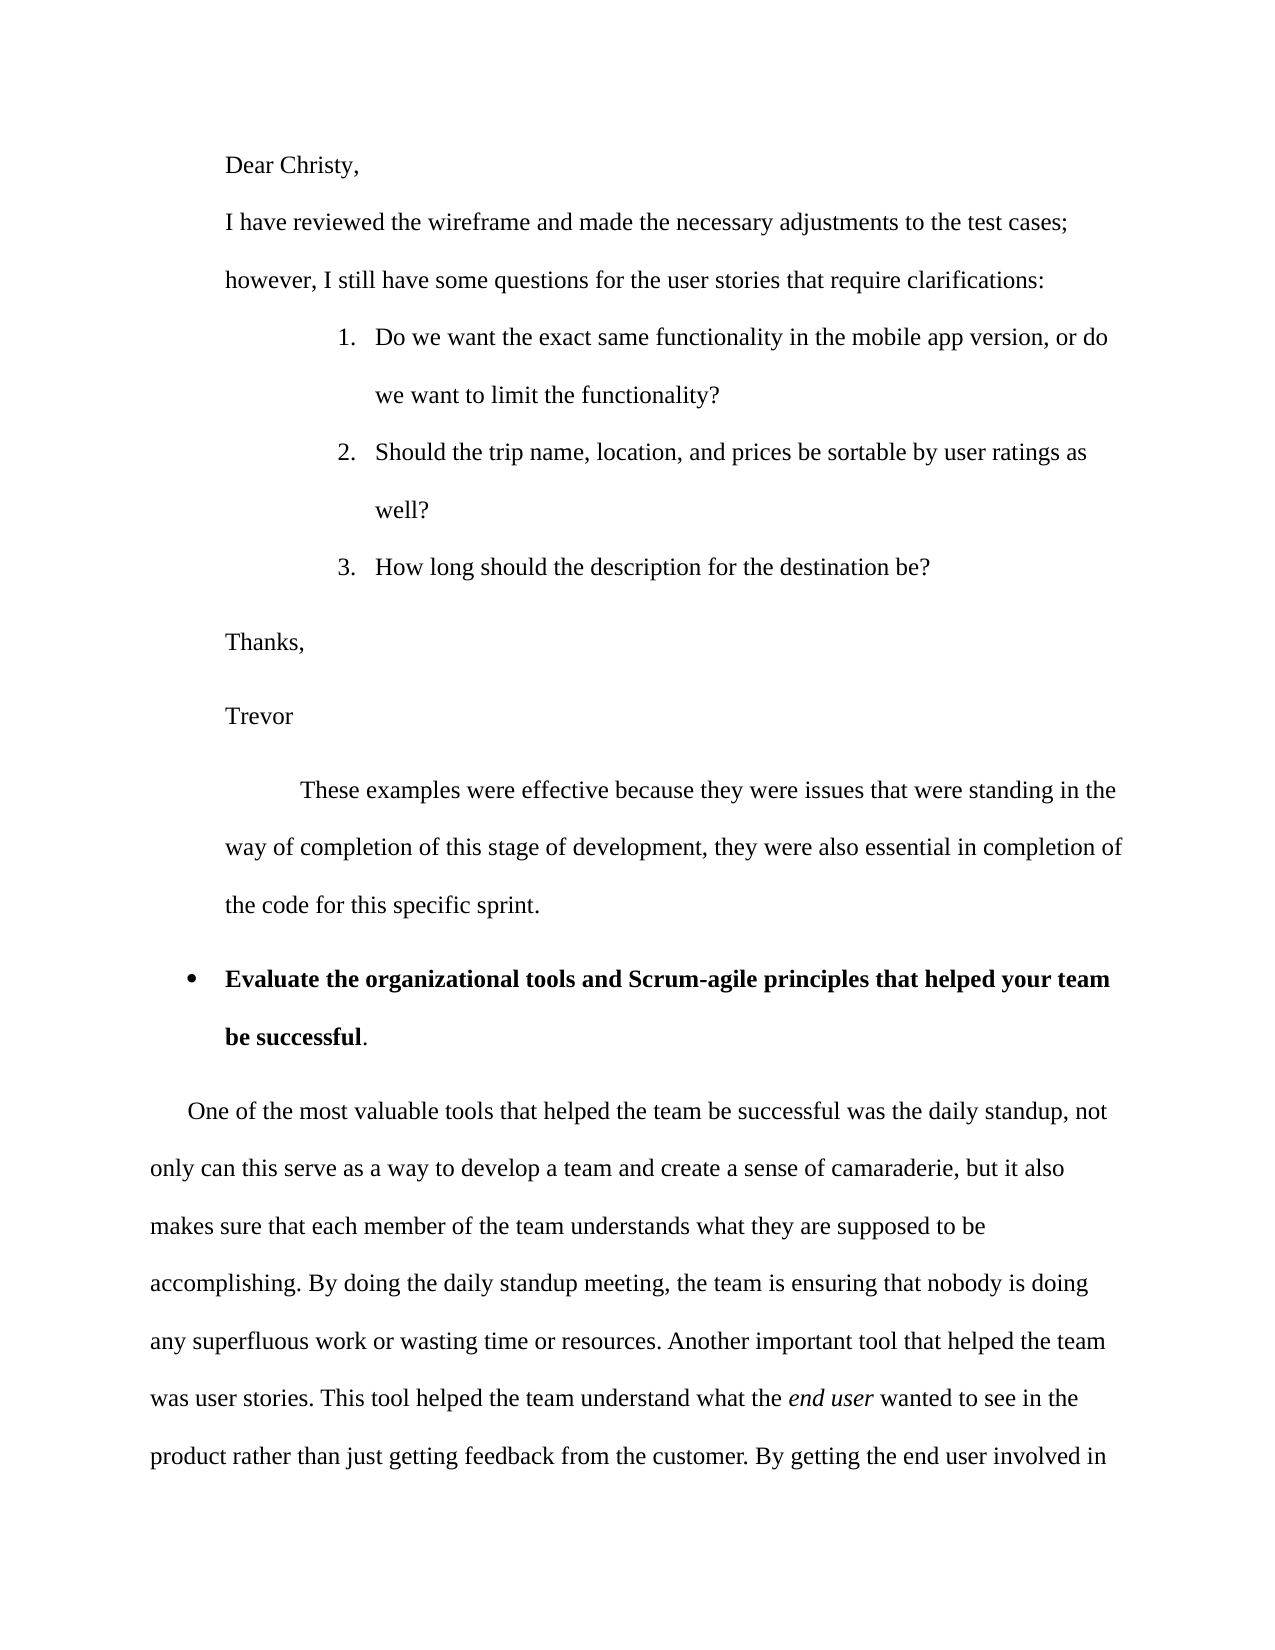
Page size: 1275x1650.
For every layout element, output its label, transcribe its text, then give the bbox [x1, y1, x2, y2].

list Dear Christy, [225, 150, 1125, 179]
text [150, 1096, 1125, 1469]
list How long should the description for the destination be? [337, 552, 1125, 581]
text Trevor [225, 701, 1125, 729]
list I have reviewed the wireframe and made the necessary adjustments to the test cases; however, I still have some questions for the user stories that require clarifications: [225, 207, 1125, 294]
text Thanks, [225, 627, 1125, 655]
list Evaluate the organizational tools and Scrum-agile principles that helped your team be successful. [187, 964, 1125, 1050]
text These examples were effective because they were issues that were standing in the way of completion of this stage of development, they were also essential in completion of the code for this specific sprint. [225, 775, 1125, 919]
list Should the trip name, location, and prices be sortable by user ratings as well? [337, 437, 1125, 524]
list Do we want the exact same functionality in the mobile app version, or do we want to limit the functionality? [337, 322, 1125, 409]
